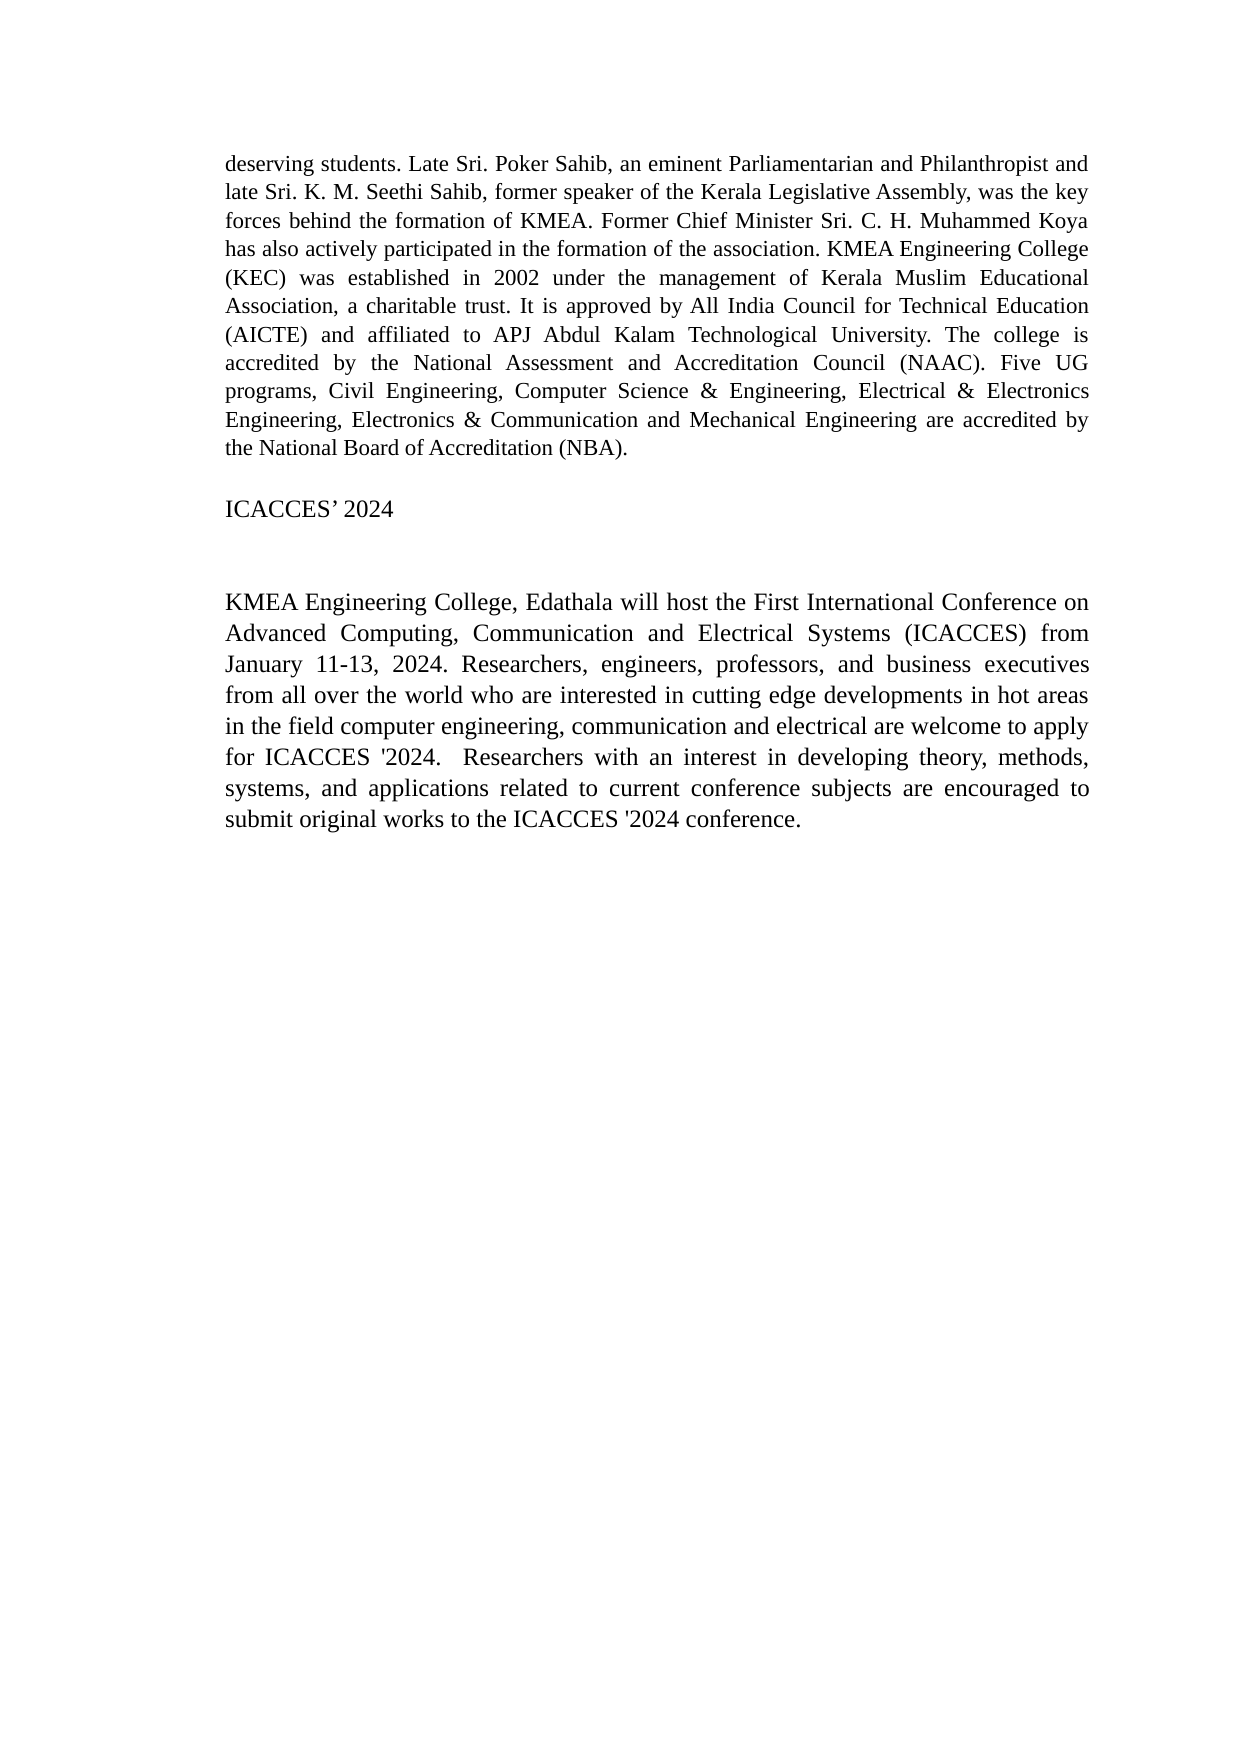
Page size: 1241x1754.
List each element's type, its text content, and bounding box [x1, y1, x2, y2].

text ICACCES’ 2024 [225, 494, 1090, 523]
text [225, 150, 1090, 461]
text KMEA Engineering College, Edathala will host the First International Conference on Advanced Computing, Communication and Electrical Systems (ICACCES) from January 11-13, 2024. Researchers, engineers, professors, and business executives from all over the world who are interested in cutting edge developments in hot areas in the field computer engineering, communication and electrical are welcome to apply for ICACCES '2024. Researchers with an interest in developing theory, methods, systems, and applications related to current conference subjects are encouraged to submit original works to the ICACCES '2024 conference. [225, 587, 1090, 833]
